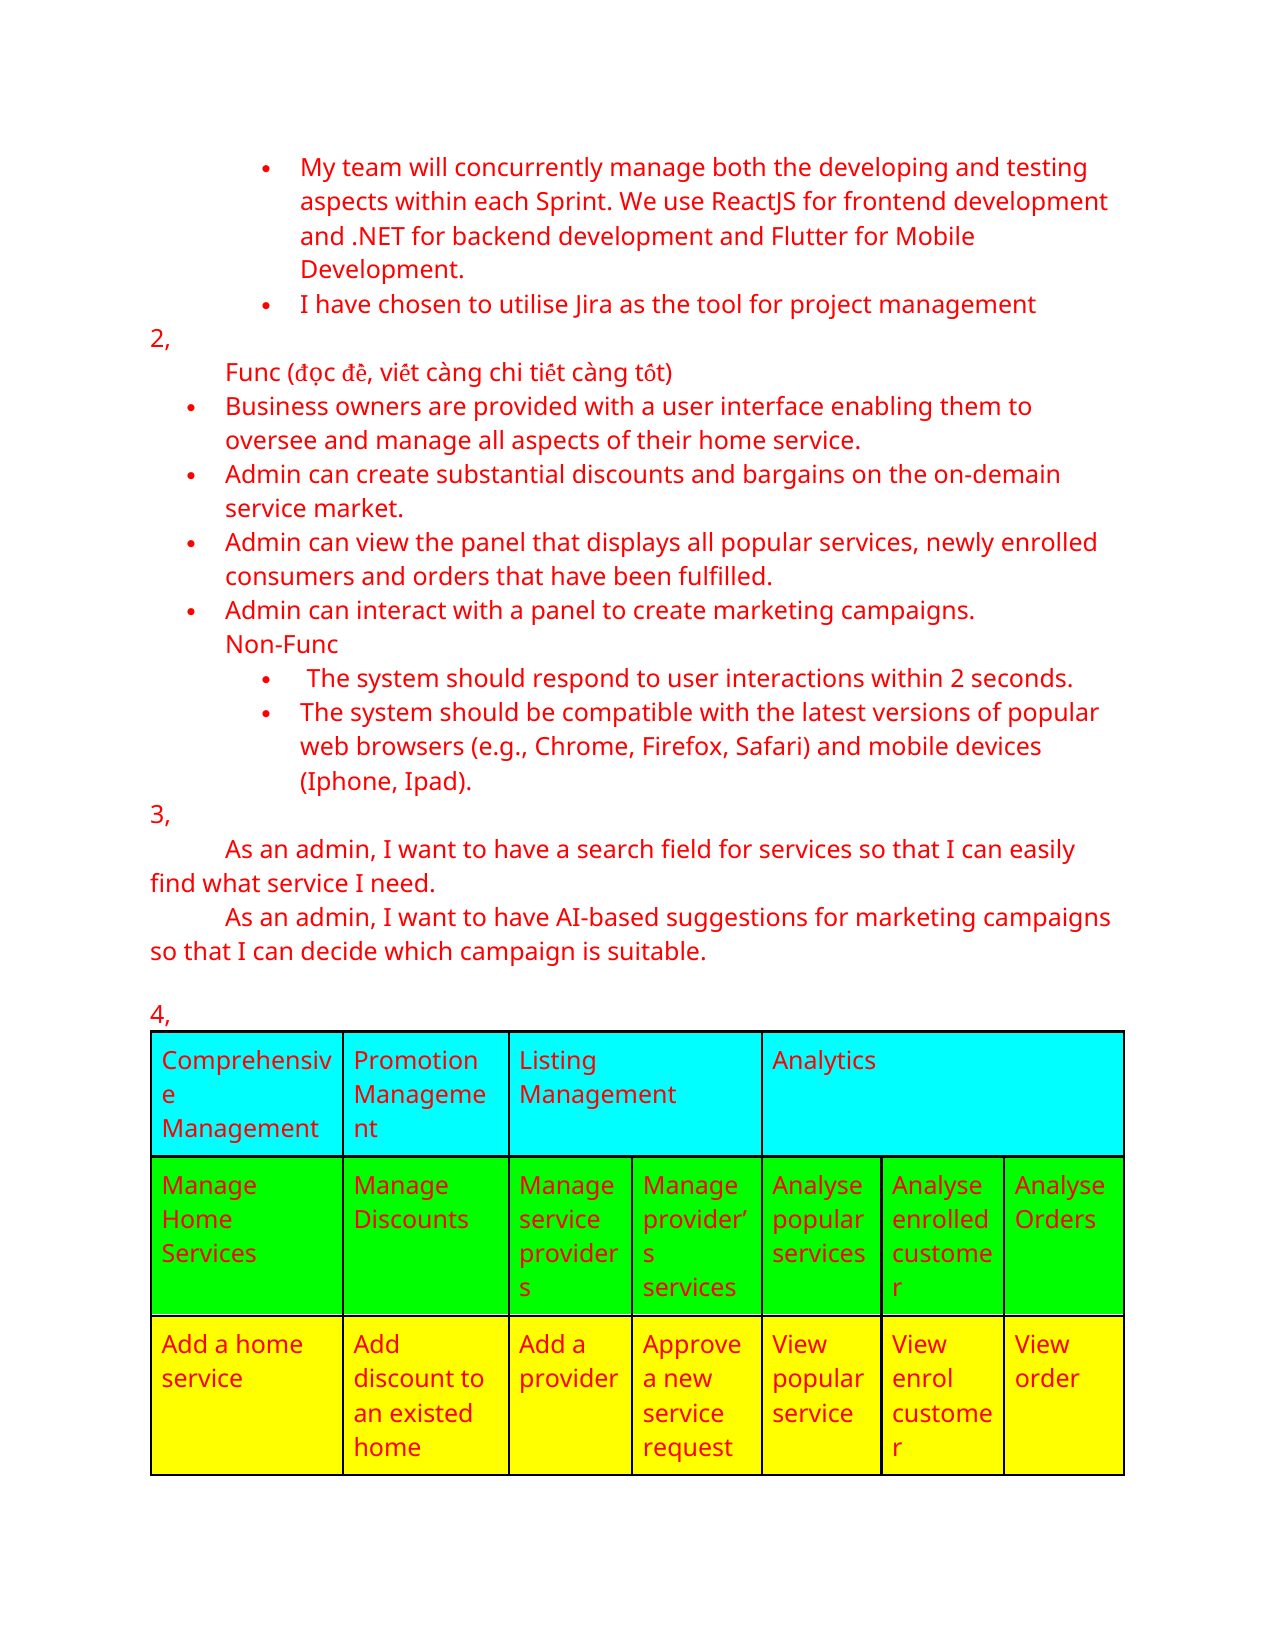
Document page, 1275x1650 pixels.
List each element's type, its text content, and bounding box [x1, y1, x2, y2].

table_header Analytics [763, 1033, 1123, 1155]
table_cell Add a home service [152, 1317, 342, 1474]
list Business owners are provided with a user interface enabling them to oversee and manage all aspects of their home service. [187, 388, 1125, 457]
table_header Listing Management [510, 1033, 761, 1155]
table_header Comprehensive Management [152, 1033, 342, 1155]
table_cell View order [1005, 1317, 1123, 1474]
table_cell Manage service providers [510, 1158, 631, 1314]
text As an admin, I want to have a search field for services so that I can easily find what service I need. [150, 831, 1125, 899]
table_cell Add a provider [510, 1317, 631, 1474]
list Admin can create substantial discounts and bargains on the on-demain service market. [187, 457, 1125, 525]
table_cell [344, 1317, 508, 1474]
table_cell View enrol customer [883, 1317, 1003, 1474]
table_cell Analyse popular services [763, 1158, 880, 1314]
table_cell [763, 1317, 880, 1474]
list The system should respond to user interactions within 2 seconds. [262, 661, 1125, 695]
text 4, [150, 996, 1125, 1030]
list Admin can interact with a panel to create marketing campaigns. [187, 593, 1125, 627]
table_cell Analyse enrolled customer [883, 1158, 1003, 1314]
list The system should be compatible with the latest versions of popular web browsers (e.g., Chrome, Firefox, Safari) and mobile devices (Iphone, Ipad). [262, 695, 1125, 797]
list Admin can view the panel that displays all popular services, newly enrolled consumers and orders that have been fulfilled. [187, 525, 1125, 593]
table_cell Manage Discounts [344, 1158, 508, 1314]
table_cell Analyse Orders [1005, 1158, 1123, 1314]
table_header Promotion Management [344, 1033, 508, 1155]
table_cell Manage Home Services [152, 1158, 342, 1314]
list I have chosen to utilise Jira as the tool for project management [262, 286, 1125, 320]
text 2, [150, 320, 1125, 354]
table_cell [633, 1317, 761, 1474]
text As an admin, I want to have AI-based suggestions for marketing campaigns so that I can decide which campaign is suitable. [150, 899, 1125, 967]
text Non-Func [225, 627, 1125, 661]
list My team will concurrently manage both the developing and testing aspects within each Sprint. We use ReactJS for frontend development and .NET for backend development and Flutter for Mobile Development. [262, 150, 1125, 286]
table_cell Manage provider’s services [633, 1158, 761, 1314]
text 3, [150, 797, 1125, 831]
text Func (đọc đề, viết càng chi tiết càng tốt) [150, 354, 1125, 388]
